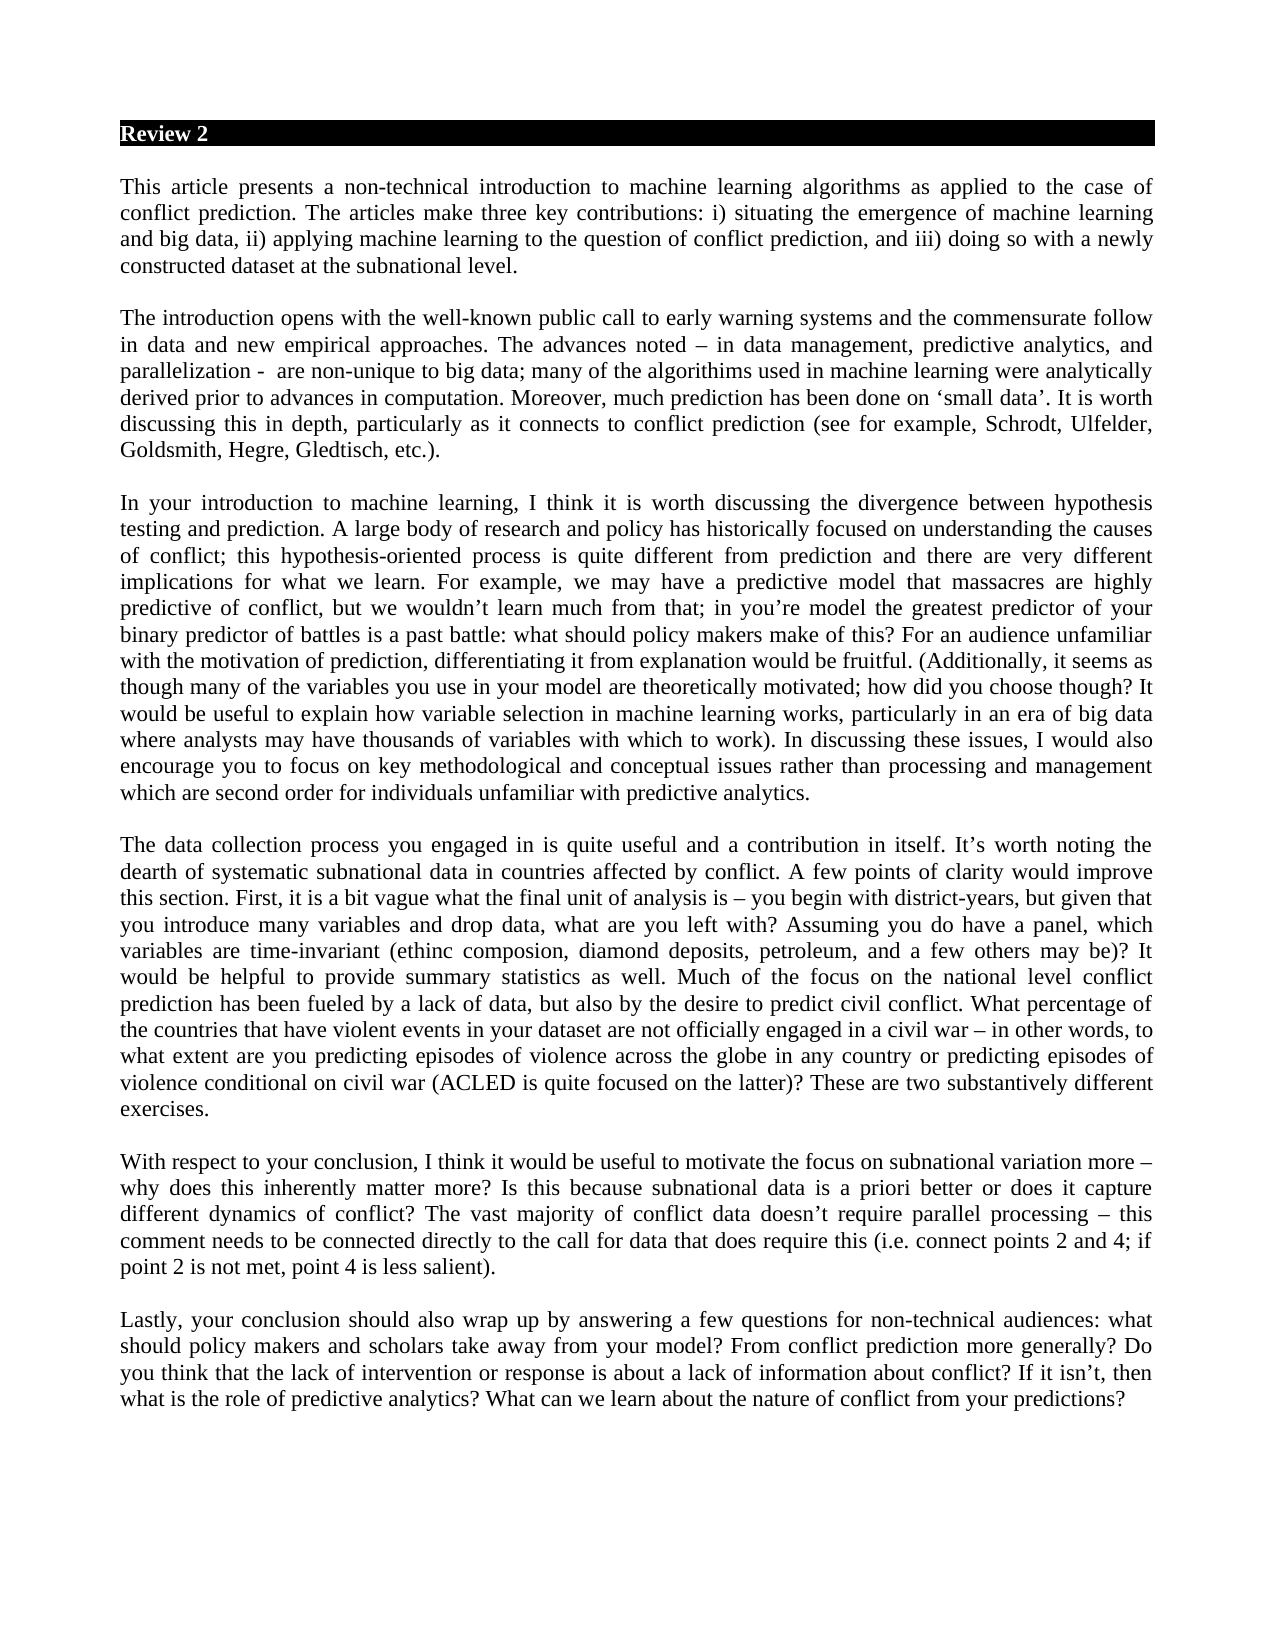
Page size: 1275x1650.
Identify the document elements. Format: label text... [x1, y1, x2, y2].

text Lastly, your conclusion should also wrap up by answering a few questions for non-technical audiences: what should policy makers and scholars take away from your model? From conflict prediction more generally? Do you think that the lack of intervention or response is about a lack of information about conflict? If it isn’t, then what is the role of predictive analytics? What can we learn about the nature of conflict from your predictions? [120, 1306, 1155, 1411]
text Review 2 [120, 120, 1155, 146]
text With respect to your conclusion, I think it would be useful to motivate the focus on subnational variation more – why does this inherently matter more? Is this because subnational data is a priori better or does it capture different dynamics of conflict? The vast majority of conflict data doesn’t require parallel processing – this comment needs to be connected directly to the call for data that does require this (i.e. connect points 2 and 4; if point 2 is not met, point 4 is less salient). [120, 1148, 1155, 1279]
text In your introduction to machine learning, I think it is worth discussing the divergence between hypothesis testing and prediction. A large body of research and policy has historically focused on understanding the causes of conflict; this hypothesis-oriented process is quite different from prediction and there are very different implications for what we learn. For example, we may have a predictive model that massacres are highly predictive of conflict, but we wouldn’t learn much from that; in you’re model the greatest predictor of your binary predictor of battles is a past battle: what should policy makers make of this? For an audience unfamiliar with the motivation of prediction, differentiating it from explanation would be fruitful. (Additionally, it seems as though many of the variables you use in your model are theoretically motivated; how did you choose though? It would be useful to explain how variable selection in machine learning works, particularly in an era of big data where analysts may have thousands of variables with which to work). In discussing these issues, I would also encourage you to focus on key methodological and conceptual issues rather than processing and management which are second order for individuals unfamiliar with predictive analytics. [120, 489, 1155, 805]
text The data collection process you engaged in is quite useful and a contribution in itself. It’s worth noting the dearth of systematic subnational data in countries affected by conflict. A few points of clarity would improve this section. First, it is a bit vague what the final unit of analysis is – you begin with district-years, but given that you introduce many variables and drop data, what are you left with? Assuming you do have a panel, which variables are time-invariant (ethinc composion, diamond deposits, petroleum, and a few others may be)? It would be helpful to provide summary statistics as well. Much of the focus on the national level conflict prediction has been fueled by a lack of data, but also by the desire to predict civil conflict. What percentage of the countries that have violent events in your dataset are not officially engaged in a civil war – in other words, to what extent are you predicting episodes of violence across the globe in any country or predicting episodes of violence conditional on civil war (ACLED is quite focused on the latter)? These are two substantively different exercises. [120, 832, 1155, 1121]
text The introduction opens with the well-known public call to early warning systems and the commensurate follow in data and new empirical approaches. The advances noted – in data management, predictive analytics, and parallelization - are non-unique to big data; many of the algorithims used in machine learning were analytically derived prior to advances in computation. Moreover, much prediction has been done on ‘small data’. It is worth discussing this in depth, particularly as it connects to conflict prediction (see for example, Schrodt, Ulfelder, Goldsmith, Hegre, Gledtisch, etc.). [120, 304, 1155, 463]
text This article presents a non-technical introduction to machine learning algorithms as applied to the case of conflict prediction. The articles make three key contributions: i) situating the emergence of machine learning and big data, ii) applying machine learning to the question of conflict prediction, and iii) doing so with a newly constructed dataset at the subnational level. [120, 173, 1155, 278]
